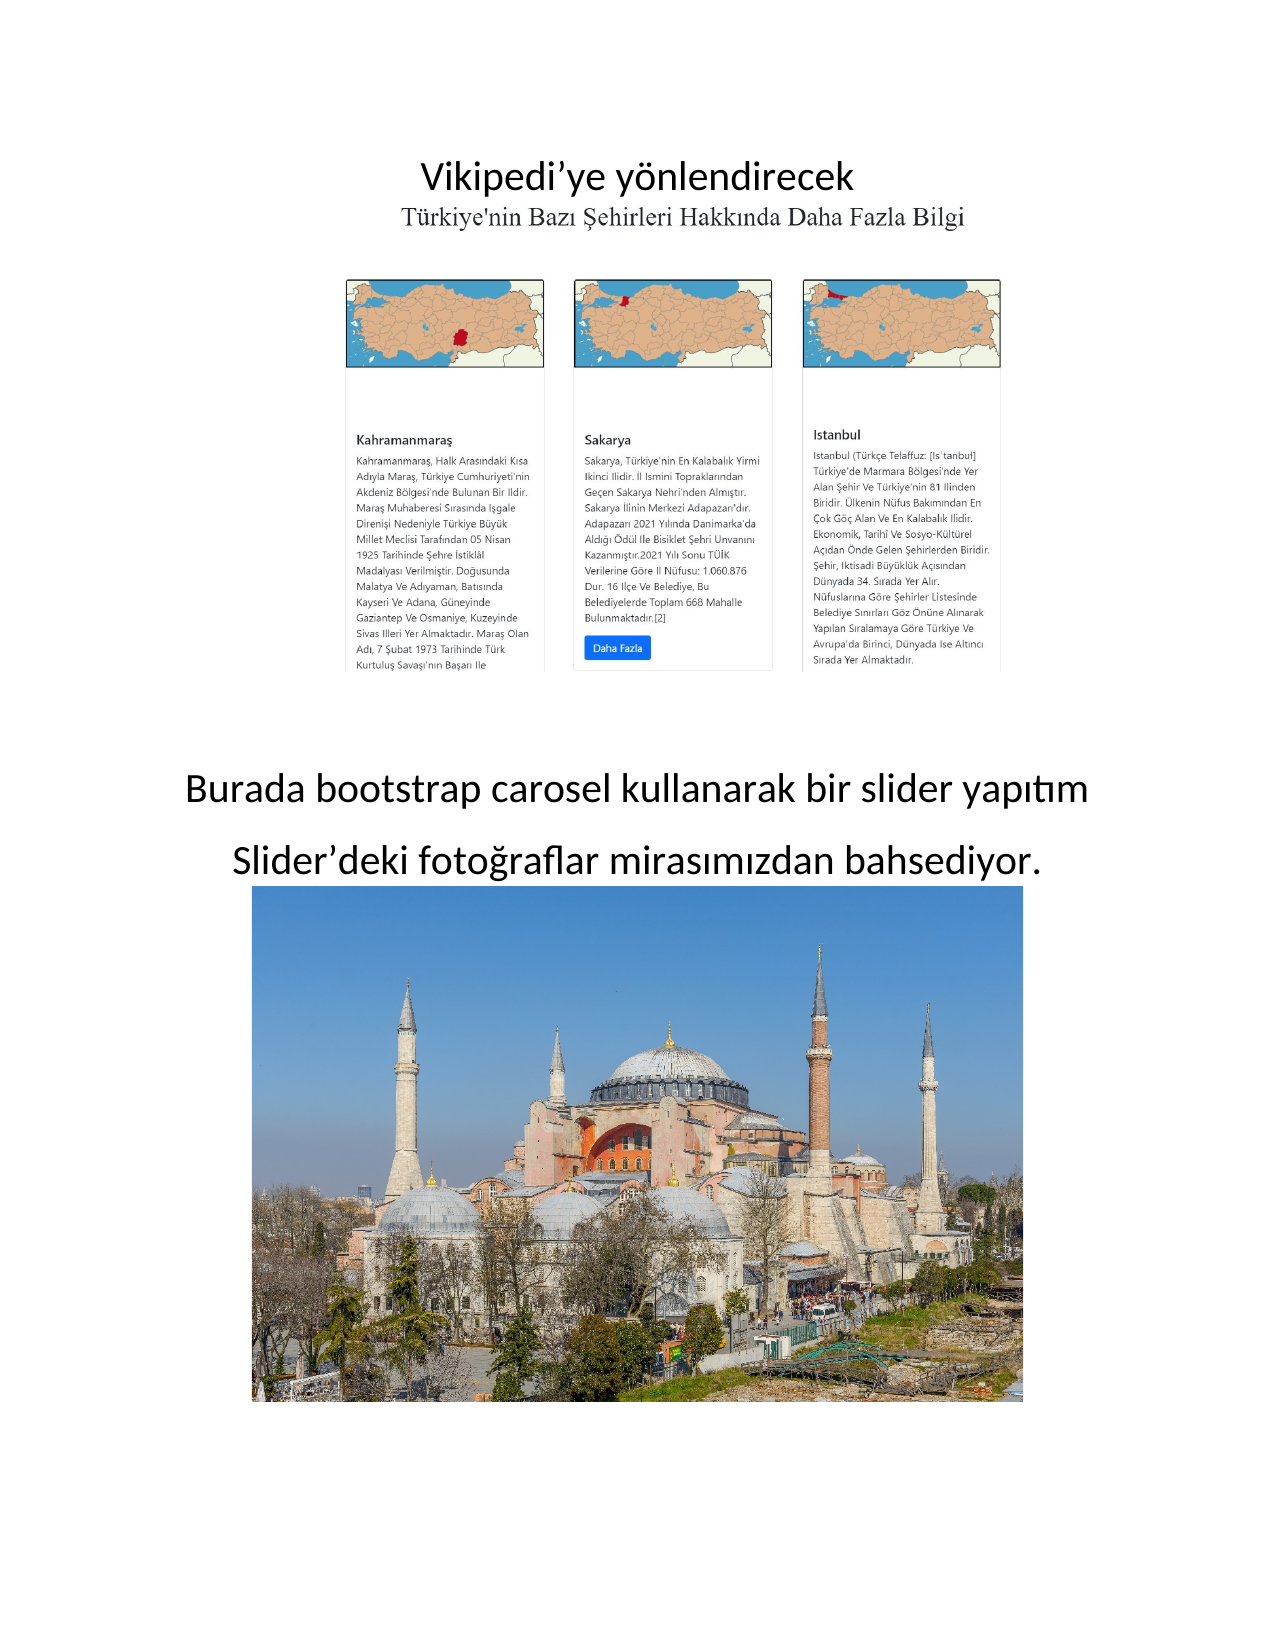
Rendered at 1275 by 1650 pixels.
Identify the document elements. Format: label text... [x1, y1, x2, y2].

picture [251, 886, 1024, 1402]
picture [245, 203, 1030, 672]
text Burada bootstrap carosel kullanarak bir slider yapıtım [150, 762, 1125, 813]
